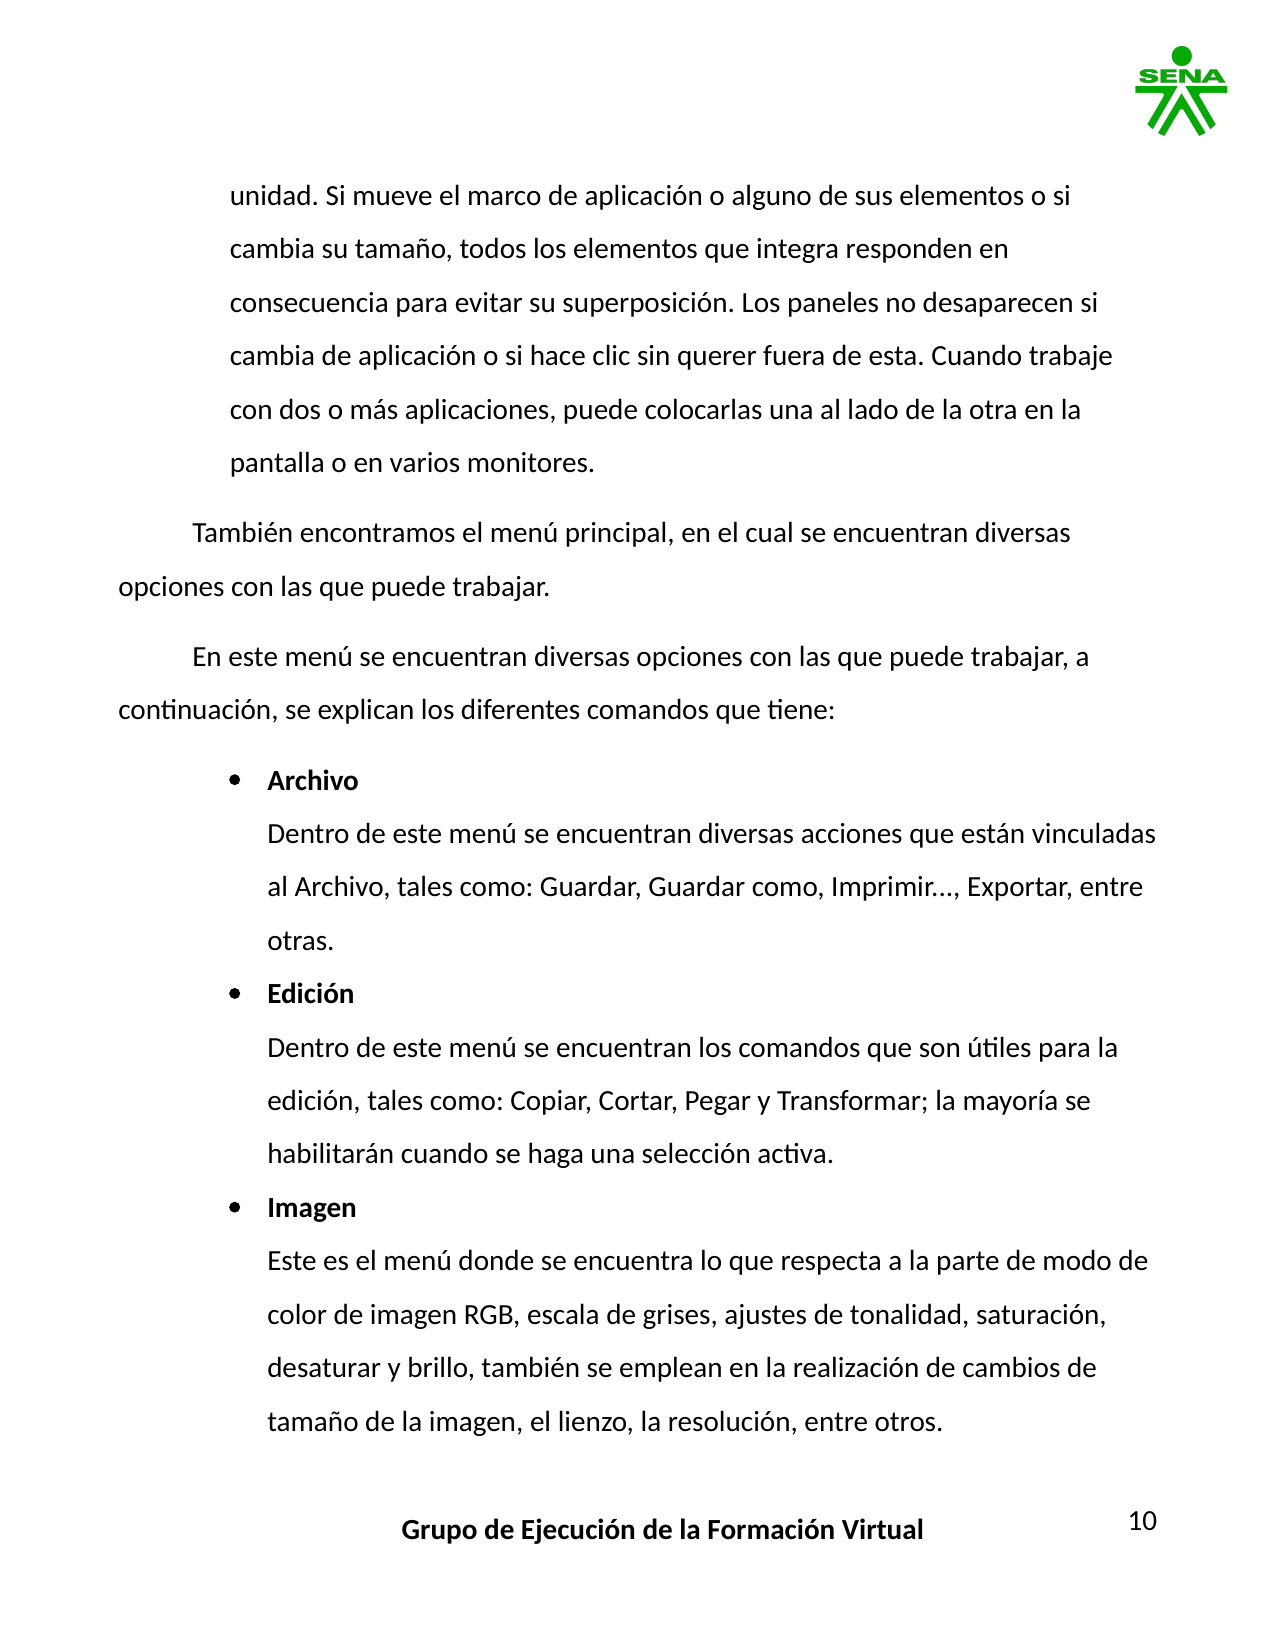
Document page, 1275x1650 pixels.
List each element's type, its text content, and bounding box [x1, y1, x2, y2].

picture [1135, 46, 1228, 136]
list Imagen [229, 1189, 1157, 1225]
list Archivo [229, 762, 1157, 797]
list Este es el menú donde se encuentra lo que respecta a la parte de modo de color de imagen RGB, escala de grises, ajustes de tonalidad, saturación, desaturar y brillo, también se emplean en la realización de cambios de tamaño de la imagen, el lienzo, la resolución, entre otros. [267, 1242, 1157, 1438]
text También encontramos el menú principal, en el cual se encuentran diversas opciones con las que puede trabajar. [118, 514, 1157, 603]
list Dentro de este menú se encuentran diversas acciones que están vinculadas al Archivo, tales como: Guardar, Guardar como, Imprimir..., Exportar, entre otras. [267, 815, 1157, 957]
list Dentro de este menú se encuentran los comandos que son útiles para la edición, tales como: Copiar, Cortar, Pegar y Transformar; la mayoría se habilitarán cuando se haga una selección activa. [267, 1029, 1157, 1171]
text En este menú se encuentran diversas opciones con las que puede trabajar, a continuación, se explican los diferentes comandos que tiene: [118, 638, 1157, 727]
list Edición [229, 975, 1157, 1011]
